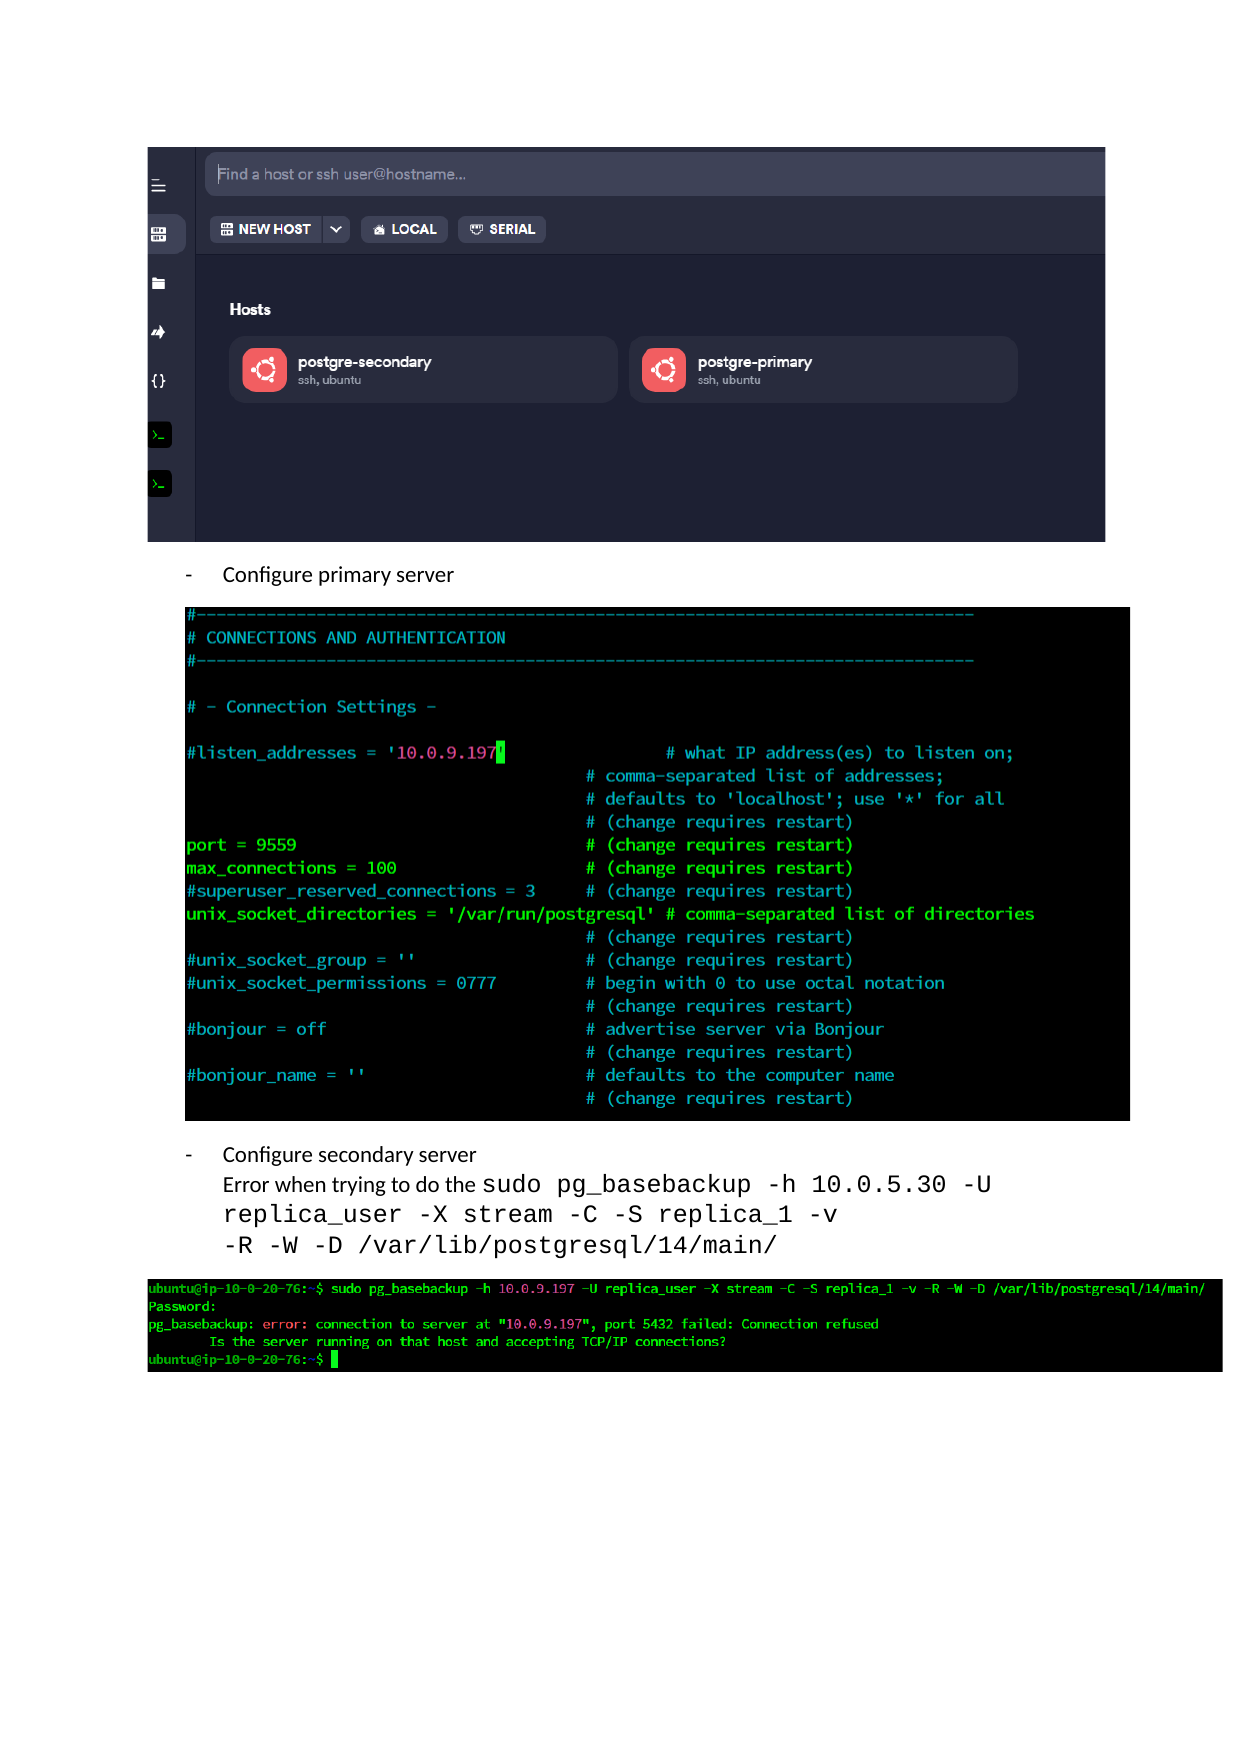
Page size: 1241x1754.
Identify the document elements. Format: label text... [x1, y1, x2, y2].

picture [185, 607, 1130, 1121]
list Configure primary server [185, 560, 1093, 588]
picture [147, 1279, 1223, 1372]
picture [147, 147, 1106, 542]
list Configure secondary server [185, 1140, 1093, 1168]
list Error when trying to do the sudo pg_basebackup -h 10.0.5.30 -U replica_user -X stream -C -S replica_1 -v -R -W -D /var/lib/postgresql/14/main/ [223, 1170, 1093, 1261]
